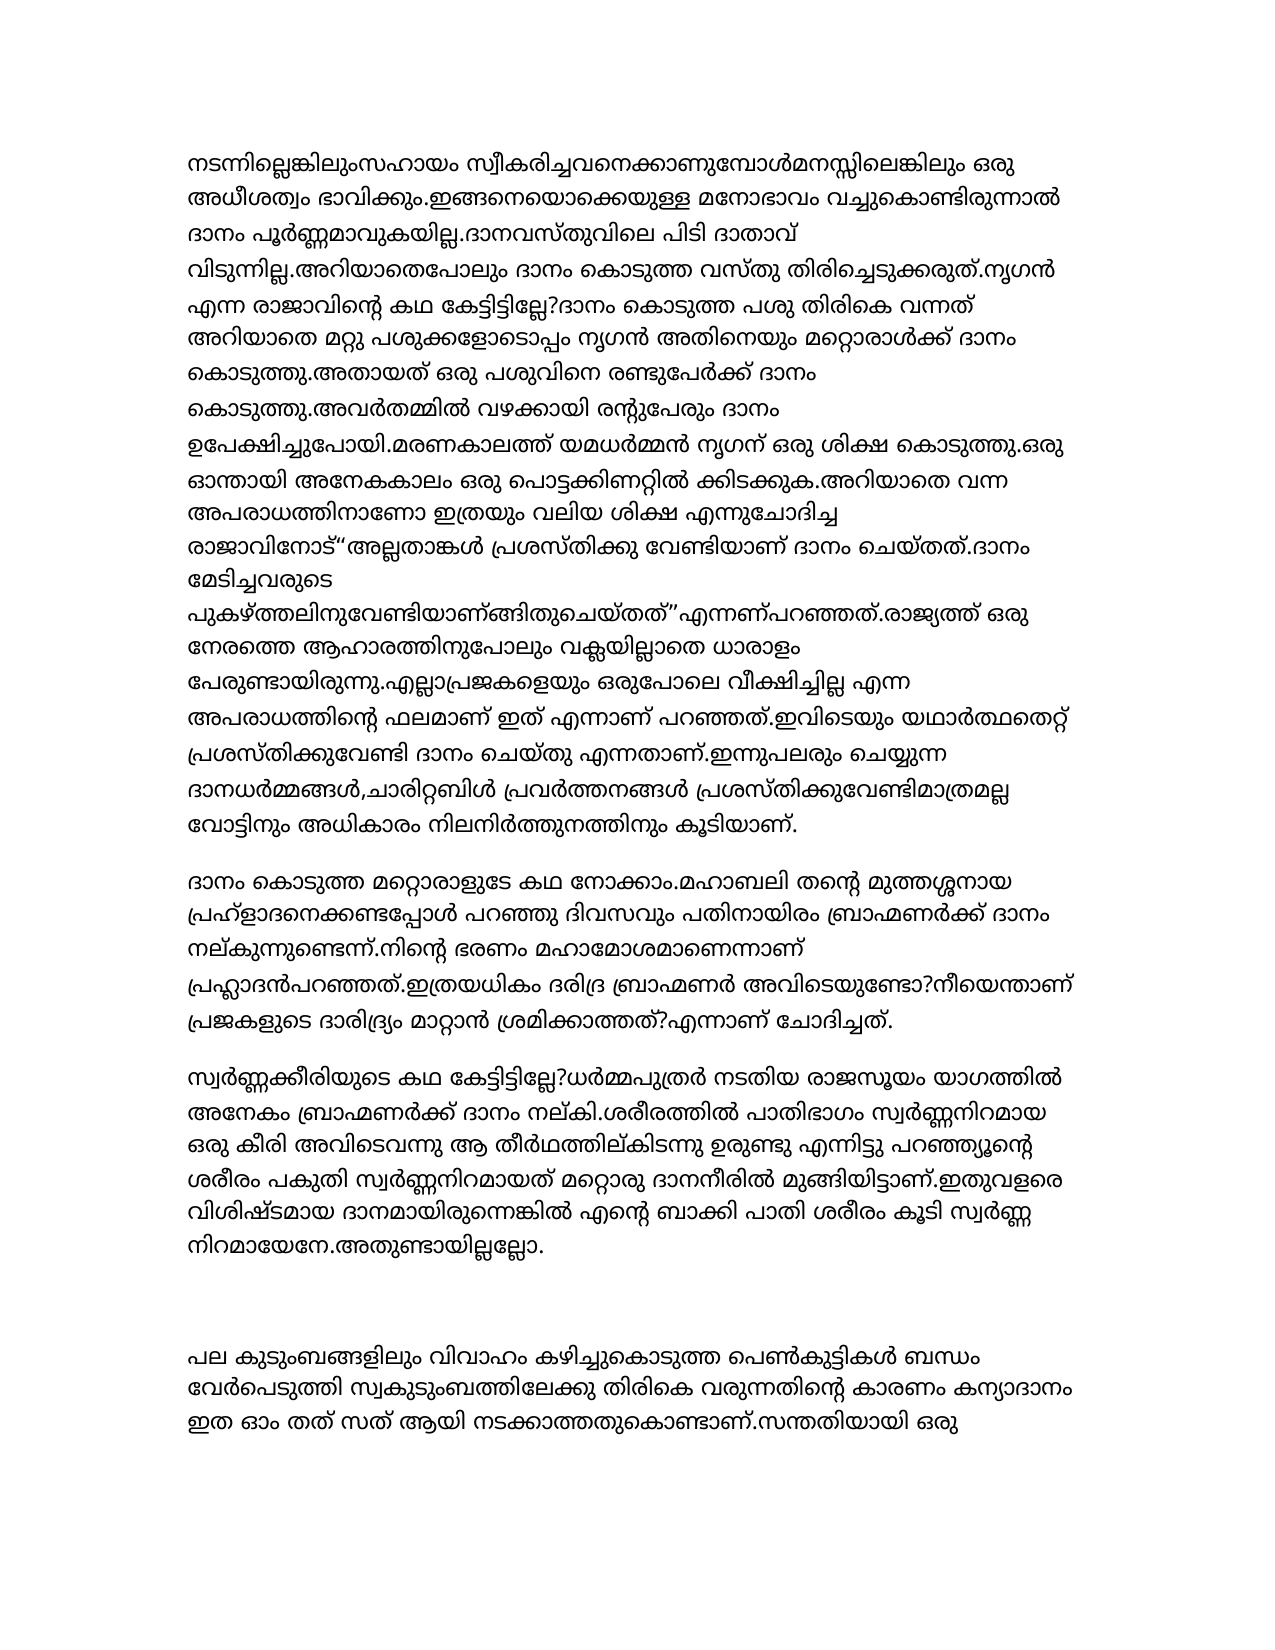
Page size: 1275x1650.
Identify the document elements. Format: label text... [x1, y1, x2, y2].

text സ്വർണ്ണക്കീരിയുടെ കഥ കേട്ടിട്ടില്ലേ?ധർമ്മപുത്രർ നടതിയ രാജസൂയം യാഗത്തിൽ അനേകം ബ്രാഹ്മണർക്ക് ദാനം നല്കി.ശരീരത്തിൽ പാതിഭാഗം സ്വർണ്ണനിറമായ ഒരു കീരി അവിടെവന്നു ആ തീർഥത്തില്കിടന്നു ഉരുണ്ടു എന്നിട്ടു പറഞ്ഞ്യൂന്റെ ശരീരം പകുതി സ്വർണ്ണനിറമായത് മറ്റൊരു ദാനനീരിൽ മുങ്ങിയിട്ടാണ്‌.ഇതുവളരെ വിശിഷ്ടമായ ദാനമായിരുന്നെങ്കിൽ എന്റെ ബാക്കി പാതി ശരീരം കൂടി സ്വർണ്ണ നിറമായേനേ.അതുണ്ടായില്ലല്ലോ. [187, 1060, 1087, 1261]
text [187, 1343, 1087, 1436]
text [187, 150, 1087, 840]
text ദാനം കൊടുത്ത മറ്റൊരാളുടേ കഥ നോക്കാം.മഹാബലി തന്റെ മുത്തശ്ശനായ പ്രഹ്ളാദനെക്കണ്ടപ്പോൾ പറഞ്ഞു ദിവസവും പതിനായിരം ബ്രാഹ്മണർക്ക് ദാനം നല്കുന്നുണ്ടെന്ന്.നിന്റെ ഭരണം മഹാമോശമാണെന്നാണ്‌ പ്രഹ്ലാദൻപറഞ്ഞത്.ഇത്രയധികം ദരിദ്ര ബ്രാഹ്മണർ അവിടെയുണ്ടോ?നീയെന്താണ്‌ പ്രജകളുടെ ദാരിദ്ര്യം മാറ്റാൻ ശ്രമിക്കാത്തത്?എന്നാണ്‌ ചോദിച്ചത്. [187, 865, 1087, 1035]
